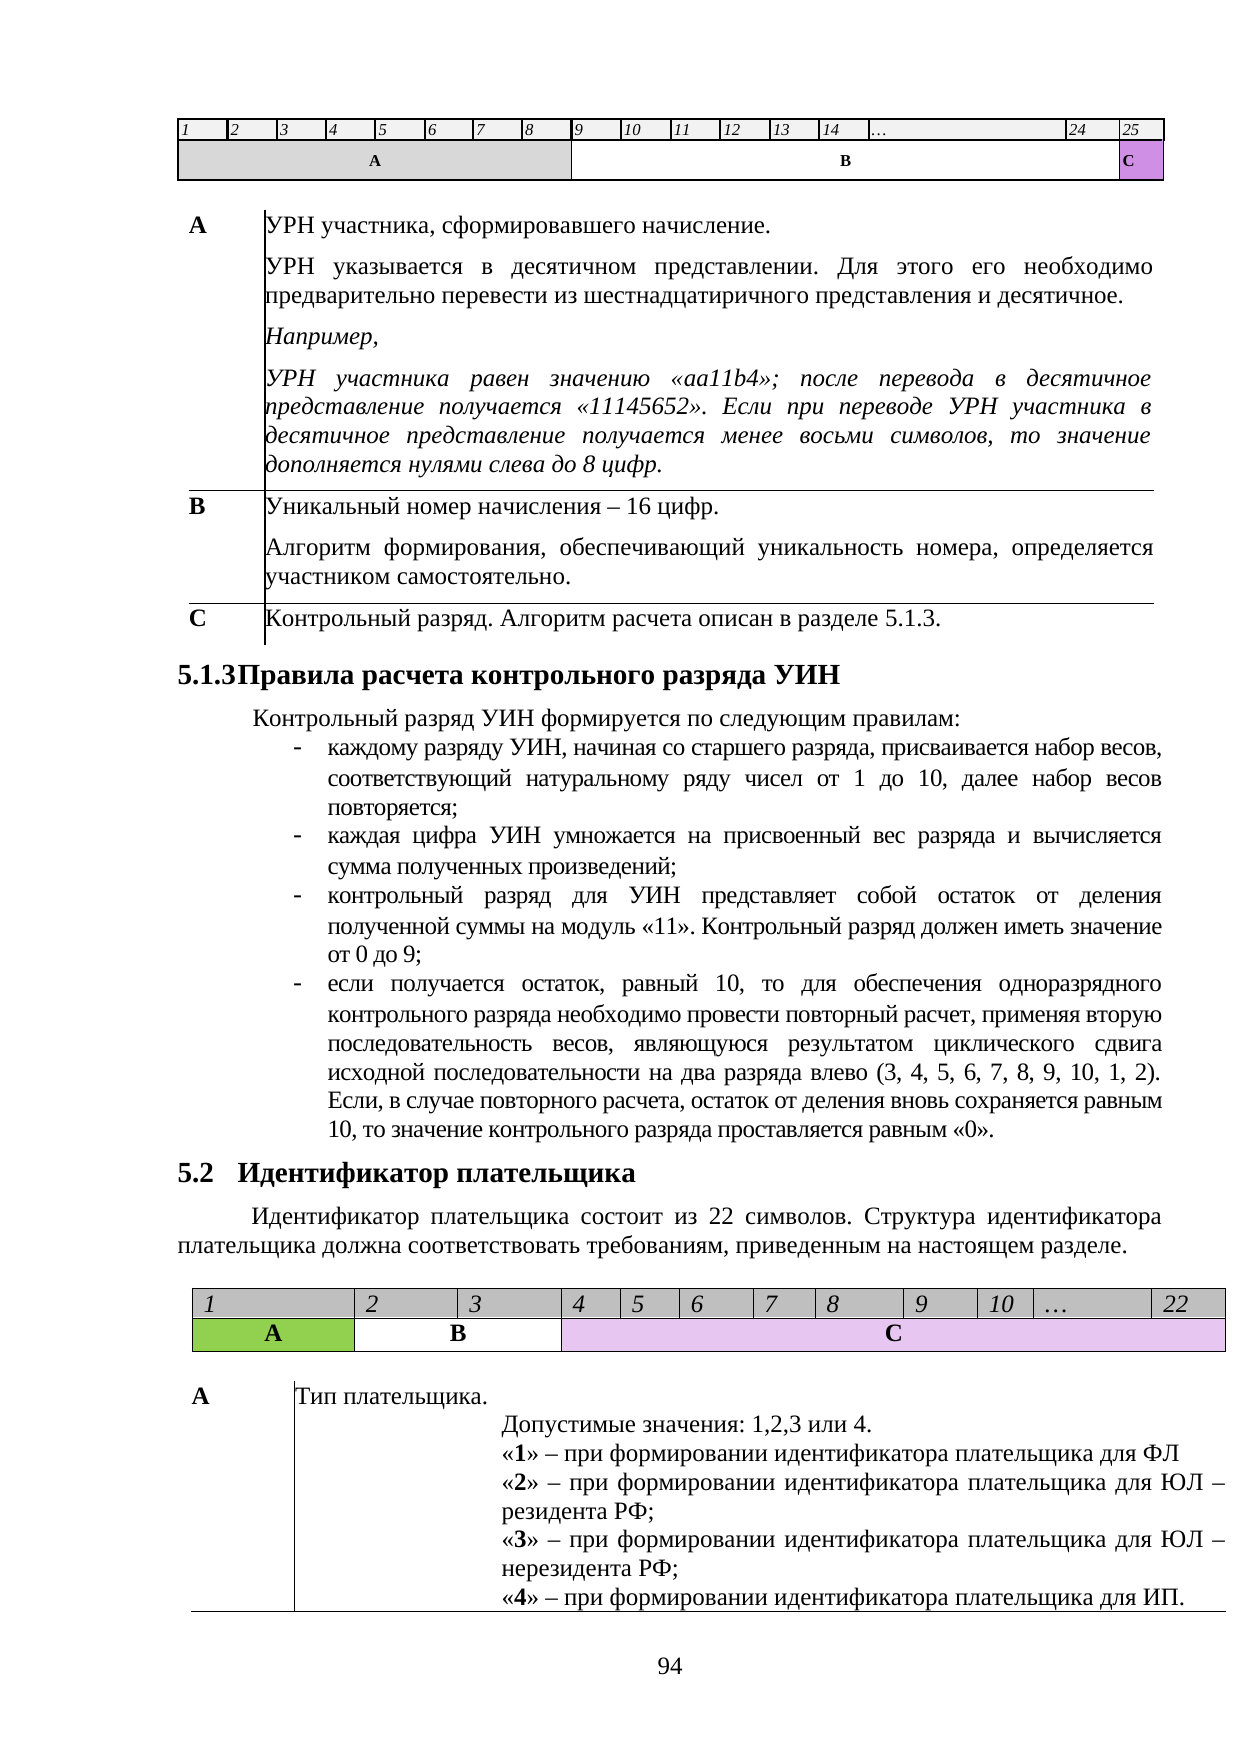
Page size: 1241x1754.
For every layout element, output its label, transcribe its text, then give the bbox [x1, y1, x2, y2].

table_header … [1034, 1289, 1151, 1317]
table_cell B [572, 141, 1119, 179]
table_header 11 [672, 120, 719, 139]
table_header 1 [179, 120, 226, 139]
list контрольный разряд для УИН представляет собой остаток от деления полученной суммы на модуль «11». Контрольный разряд должен иметь значение от 0 до 9; [290, 880, 1162, 968]
table_header 7 [474, 120, 521, 139]
table_header 22 [1152, 1289, 1225, 1317]
table_header 2 [229, 120, 276, 139]
table_header 5 [376, 120, 424, 139]
list каждому разряду УИН, начиная со старшего разряда, присваивается набор весов, соответствующий натуральному ряду чисел от 1 до 10, далее набор весов повторяется; [290, 732, 1162, 820]
table_header 5 [621, 1289, 679, 1317]
table_header 25 [1120, 120, 1163, 139]
table_header 24 [1067, 120, 1119, 139]
table_header 8 [816, 1289, 903, 1317]
table_header 6 [426, 120, 472, 139]
text Идентификатор плательщика состоит из 22 символов. Структура идентификатора плательщика должна соответствовать требованиям, приведенным на настоящем разделе. [177, 1201, 1162, 1259]
table_header … [870, 120, 1065, 139]
table_cell B [355, 1319, 561, 1351]
table_cell Уникальный номер начисления – 16 цифр. Алгоритм формирования, обеспечивающий уникальность номера, определяется участником самостоятельно. [266, 491, 1154, 602]
table_header 3 [278, 120, 325, 139]
table_cell C [562, 1319, 1225, 1351]
table_header 13 [771, 120, 818, 139]
table_header 4 [327, 120, 374, 139]
table_header 3 [458, 1289, 561, 1317]
table_cell A [179, 141, 571, 179]
table_header 2 [355, 1289, 457, 1317]
table_header Тип плательщика. Допустимые значения: 1,2,3 или 4. «1» – при формировании идентификатора плательщика для ФЛ «2» – при формировании идентификатора плательщика для ЮЛ – резидента РФ; «3» – при формировании идентификатора плательщика для ЮЛ – нерезидента РФ; «4» – при формировании идентификатора плательщика для ИП. [295, 1381, 1226, 1611]
table_cell Контрольный разряд. Алгоритм расчета описан в разделе 5.1.3. [266, 604, 1154, 645]
table_header 9 [573, 120, 620, 139]
table_header 9 [904, 1289, 977, 1317]
table_cell C [1120, 139, 1163, 179]
text Контрольный разряд УИН формируется по следующим правилам: [177, 703, 1162, 732]
table_cell C [189, 604, 264, 645]
table_header 8 [523, 120, 570, 139]
table_header 12 [721, 120, 769, 139]
table_header А [191, 1381, 294, 1611]
table_header 10 [978, 1289, 1033, 1317]
table_header 6 [680, 1289, 753, 1317]
list если получается остаток, равный 10, то для обеспечения одноразрядного контрольного разряда необходимо провести повторный расчет, применяя вторую последовательность весов, являющуюся результатом циклического сдвига исходной последовательности на два разряда влево (3, 4, 5, 6, 7, 8, 9, 10, 1, 2). Если, в случае повторного расчета, остаток от деления вновь сохраняется равным 10, то значение контрольного разряда проставляется равным «0». [290, 968, 1162, 1143]
table_header 1 [193, 1289, 354, 1317]
list каждая цифра УИН умножается на присвоенный вес разряда и вычисляется сумма полученных произведений; [290, 820, 1162, 880]
table_header 4 [562, 1289, 620, 1317]
table_header 7 [754, 1289, 815, 1317]
table_cell B [189, 491, 264, 602]
text Идентификатор плательщика [177, 1155, 1162, 1189]
table_cell А [193, 1319, 354, 1351]
table_header 14 [820, 120, 868, 139]
table_header УРН участника, сформировавшего начисление. УРН указывается в десятичном представлении. Для этого его необходимо предварительно перевести из шестнадцатиричного представления и десятичное. Например, УРН участника равен значению «aa11b4»; после перевода в десятичное представление получается «11145652». Если при переводе УРН участника в десятичное представление получается менее восьми символов, то значение дополняется нулями слева до 8 цифр. [266, 210, 1154, 490]
text Правила расчета контрольного разряда УИН [177, 657, 1162, 691]
table_header 10 [622, 120, 670, 139]
table_header A [189, 210, 264, 490]
